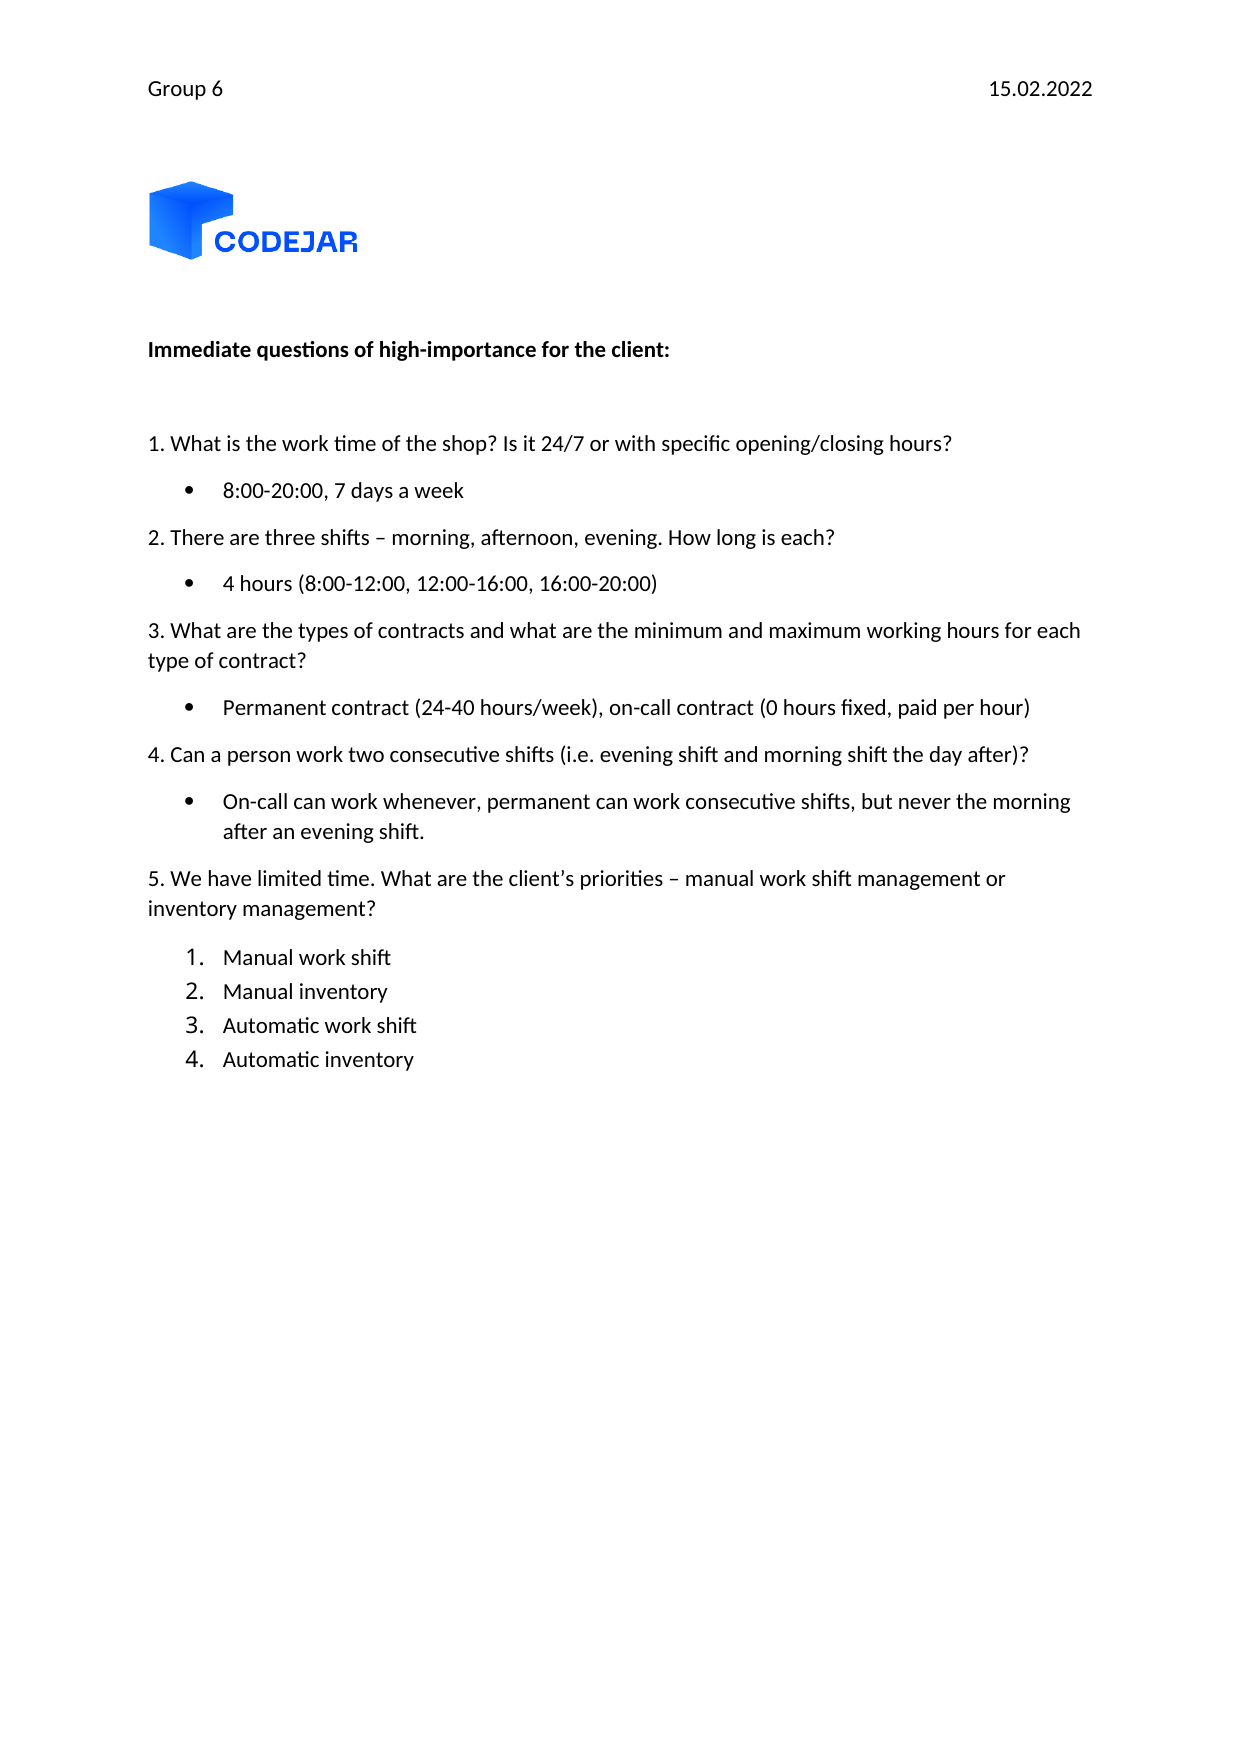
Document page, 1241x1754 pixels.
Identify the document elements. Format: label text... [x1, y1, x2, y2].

text Immediate questions of high-importance for the client: [148, 335, 1093, 363]
picture [148, 181, 360, 261]
text 2. There are three shifts – morning, afternoon, evening. How long is each? [148, 523, 1093, 551]
list Automatic inventory [185, 1043, 1093, 1074]
text 4. Can a person work two consecutive shifts (i.e. evening shift and morning shift the day after)? [148, 740, 1093, 768]
list Permanent contract (24-40 hours/week), on-call contract (0 hours fixed, paid per hour) [185, 693, 1093, 721]
text 5. We have limited time. What are the client’s priorities – manual work shift management or inventory management? [148, 864, 1093, 922]
list 4 hours (8:00-12:00, 12:00-16:00, 16:00-20:00) [185, 569, 1093, 597]
list Manual work shift [185, 941, 1093, 973]
list Automatic work shift [185, 1009, 1093, 1040]
list 8:00-20:00, 7 days a week [185, 476, 1093, 504]
text 3. What are the types of contracts and what are the minimum and maximum working hours for each type of contract? [148, 616, 1093, 674]
list On-call can work whenever, permanent can work consecutive shifts, but never the morning after an evening shift. [185, 787, 1093, 845]
text 1. What is the work time of the shop? Is it 24/7 or with specific opening/closing hours? [148, 429, 1093, 457]
list Manual inventory [185, 975, 1093, 1006]
